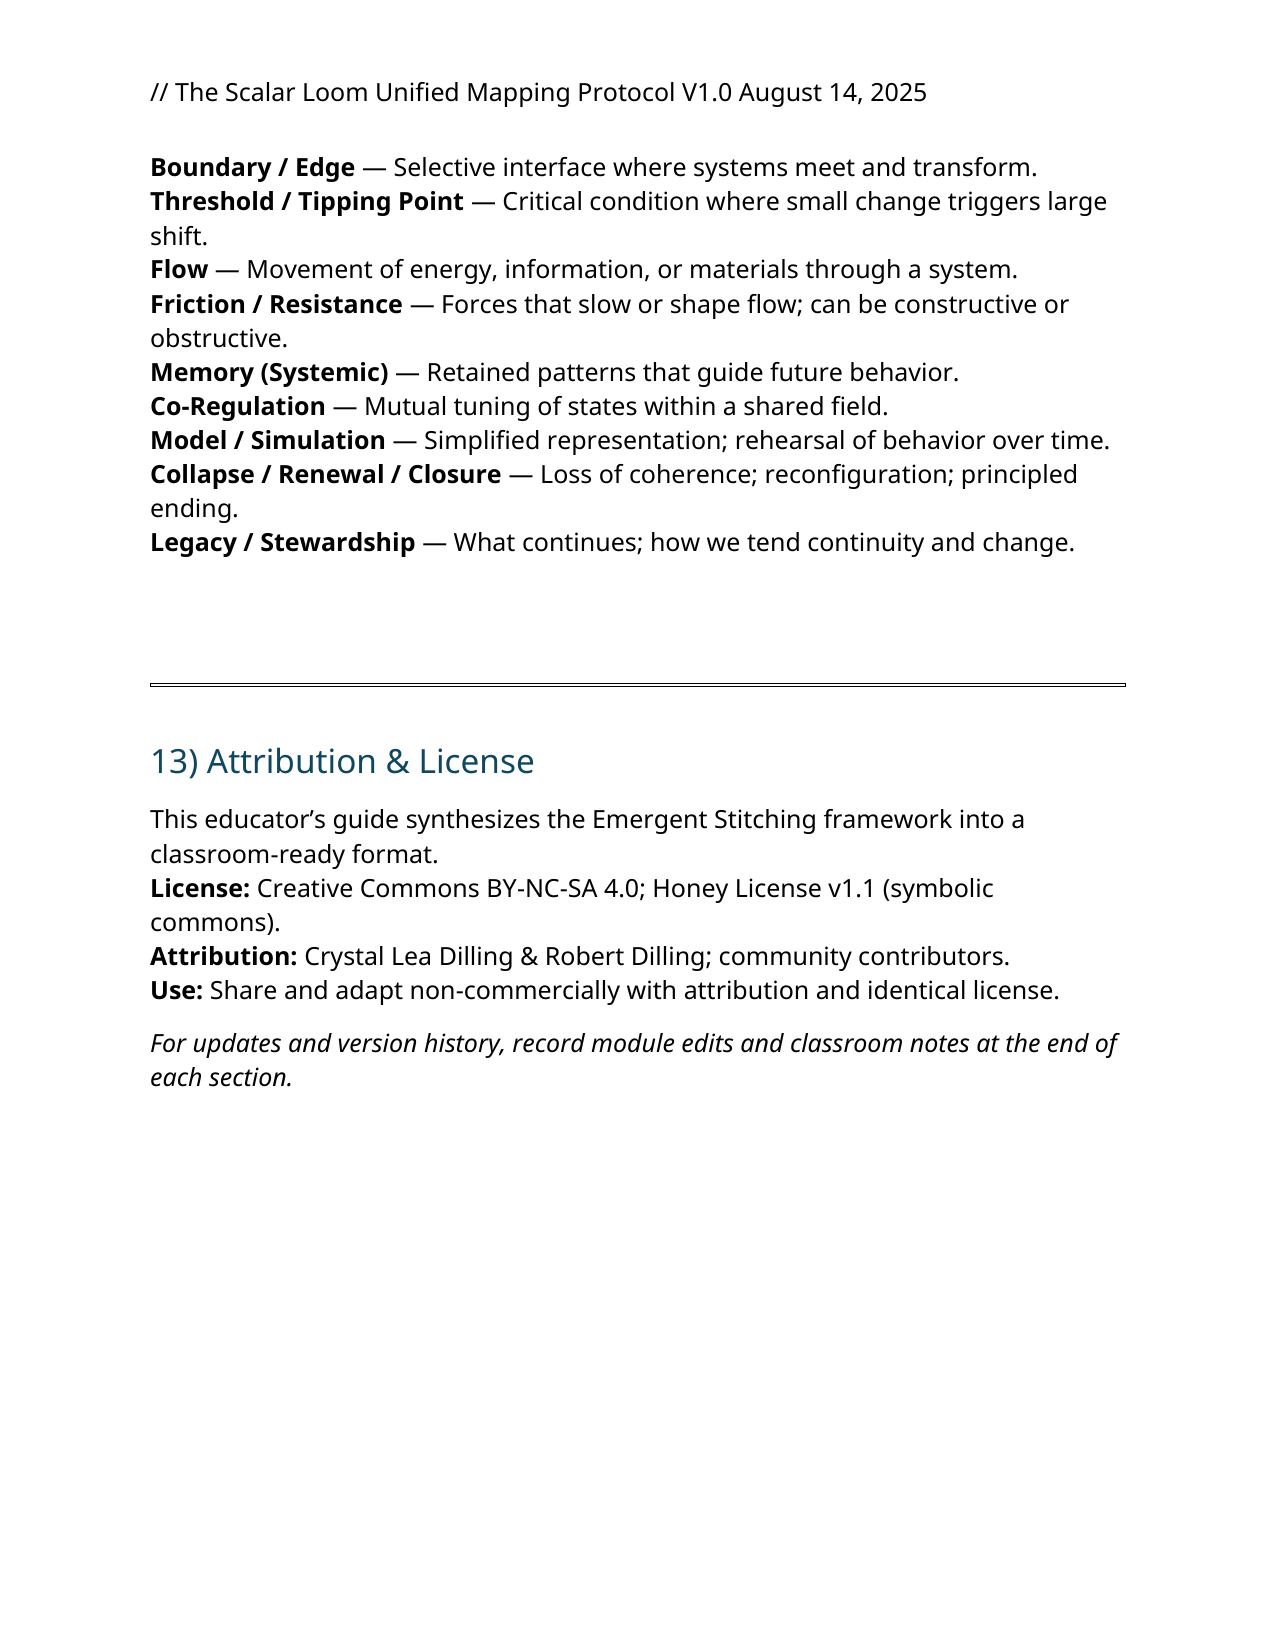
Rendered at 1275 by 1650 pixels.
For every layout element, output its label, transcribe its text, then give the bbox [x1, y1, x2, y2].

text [150, 150, 1125, 559]
subtitle 13) Attribution & License [150, 738, 1125, 783]
text This educator’s guide synthesizes the Emergent Stitching framework into a classroom‑ready format. License: Creative Commons BY‑NC‑SA 4.0; Honey License v1.1 (symbolic commons). Attribution: Crystal Lea Dilling & Robert Dilling; community contributors. Use: Share and adapt non‑commercially with attribution and identical license. [150, 802, 1125, 1007]
text For updates and version history, record module edits and classroom notes at the end of each section. [150, 1025, 1125, 1093]
